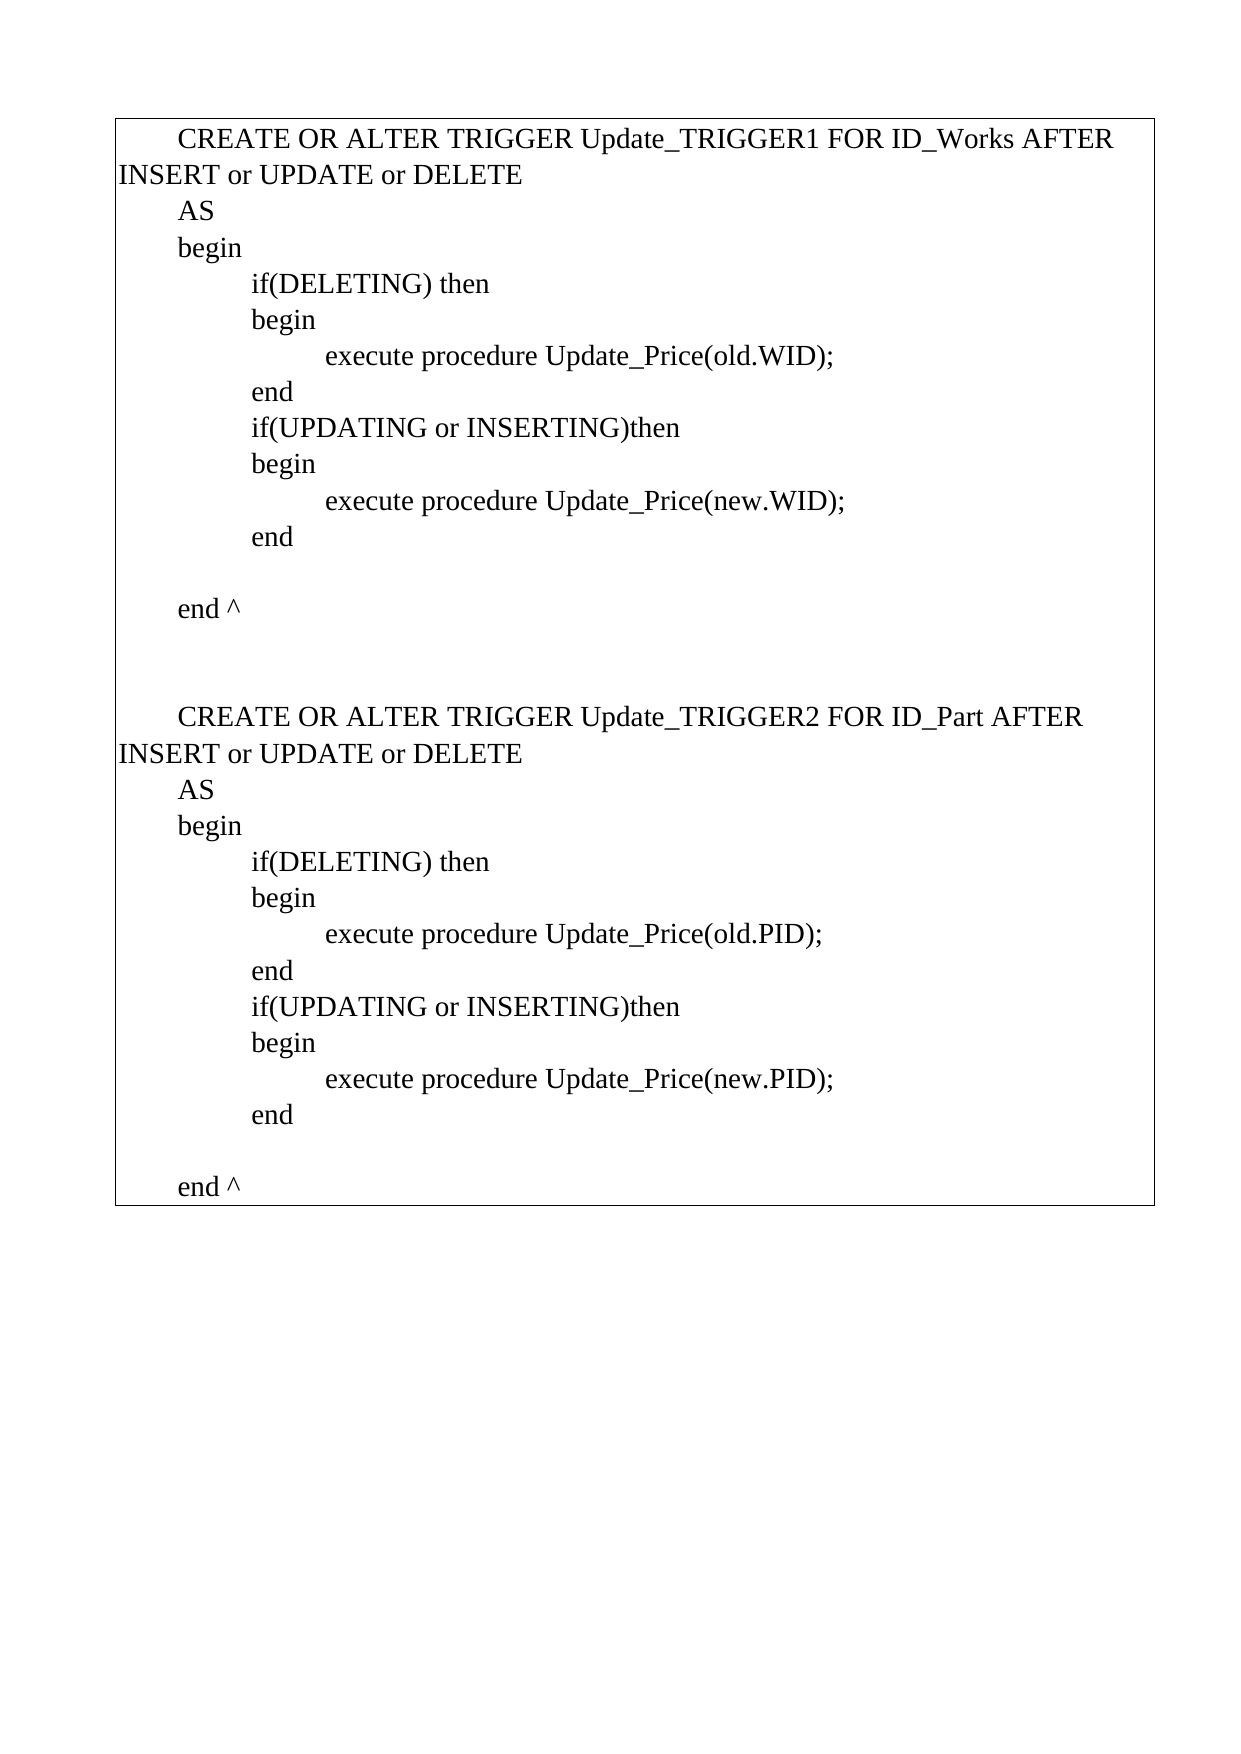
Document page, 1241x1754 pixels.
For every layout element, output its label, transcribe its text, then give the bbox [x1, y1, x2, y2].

list execute procedure Update_Price(old.WID); [116, 335, 1154, 371]
list if(UPDATING or INSERTING)then [116, 407, 1154, 443]
list end [116, 371, 1154, 407]
list execute procedure Update_Price(old.PID); [116, 913, 1154, 949]
list end [116, 516, 1154, 552]
list execute procedure Update_Price(new.PID); [116, 1058, 1154, 1094]
list begin [116, 227, 1154, 263]
list begin [116, 877, 1154, 913]
list AS [116, 190, 1154, 227]
list end ^ [116, 1166, 1154, 1205]
list begin [116, 1022, 1154, 1058]
list AS [116, 769, 1154, 805]
list if(UPDATING or INSERTING)then [116, 986, 1154, 1022]
list if(DELETING) then [116, 263, 1154, 299]
list begin [116, 299, 1154, 335]
list CREATE OR ALTER TRIGGER Update_TRIGGER2 FOR ID_Part AFTER INSERT or UPDATE or DELETE [116, 696, 1154, 769]
list if(DELETING) then [116, 841, 1154, 877]
list execute procedure Update_Price(new.WID); [116, 479, 1154, 516]
list begin [116, 805, 1154, 841]
list begin [116, 443, 1154, 479]
list CREATE OR ALTER TRIGGER Update_TRIGGER1 FOR ID_Works AFTER INSERT or UPDATE or DELETE [116, 119, 1154, 190]
list end [116, 1094, 1154, 1131]
list end ^ [116, 588, 1154, 625]
list end [116, 949, 1154, 986]
